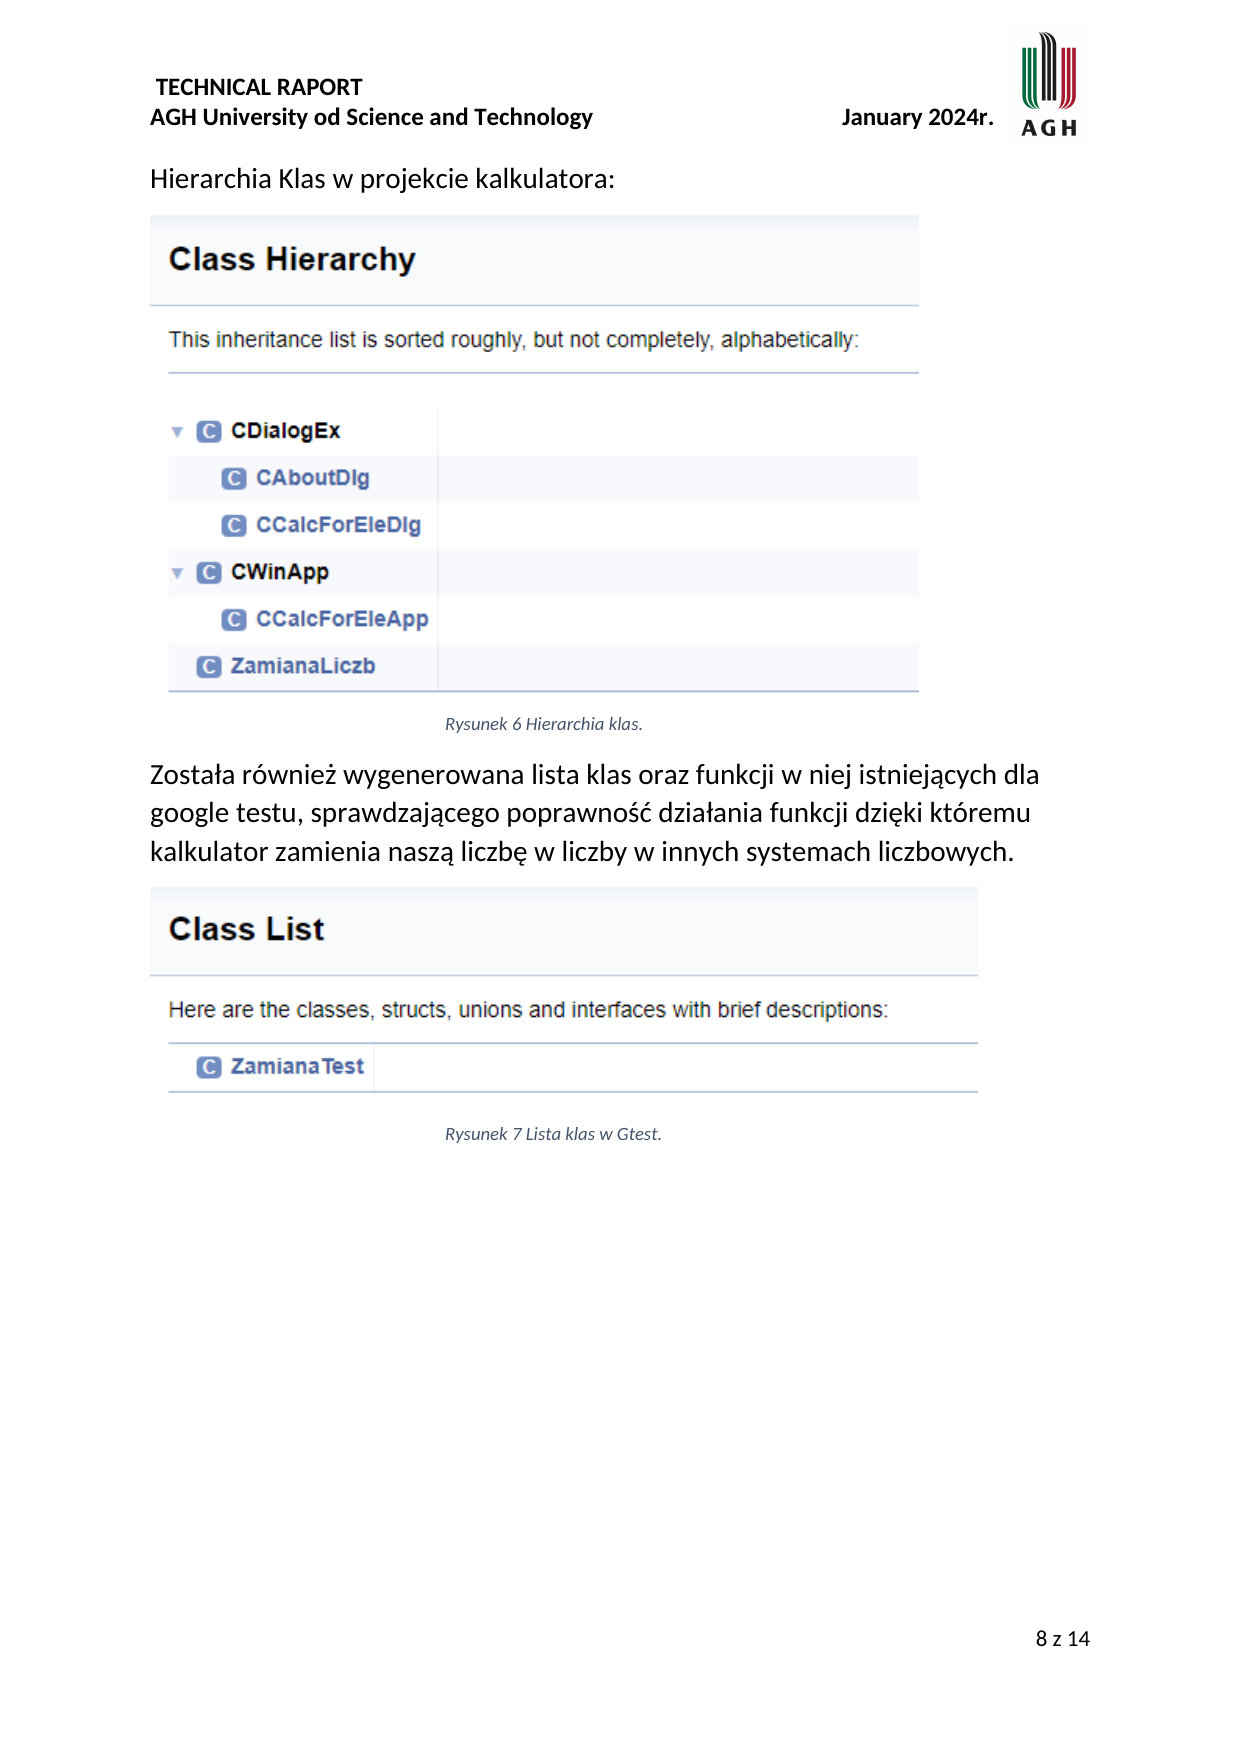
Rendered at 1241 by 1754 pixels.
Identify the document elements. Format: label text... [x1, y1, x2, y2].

text Została również wygenerowana lista klas oraz funkcji w niej istniejących dla google testu, sprawdzającego poprawność działania funkcji dzięki któremu kalkulator zamienia naszą liczbę w liczby w innych systemach liczbowych. [150, 756, 1090, 868]
picture [150, 215, 919, 694]
text Hierarchia Klas w projekcie kalkulatora: [150, 160, 1090, 196]
picture [150, 887, 979, 1104]
picture [1007, 19, 1091, 150]
